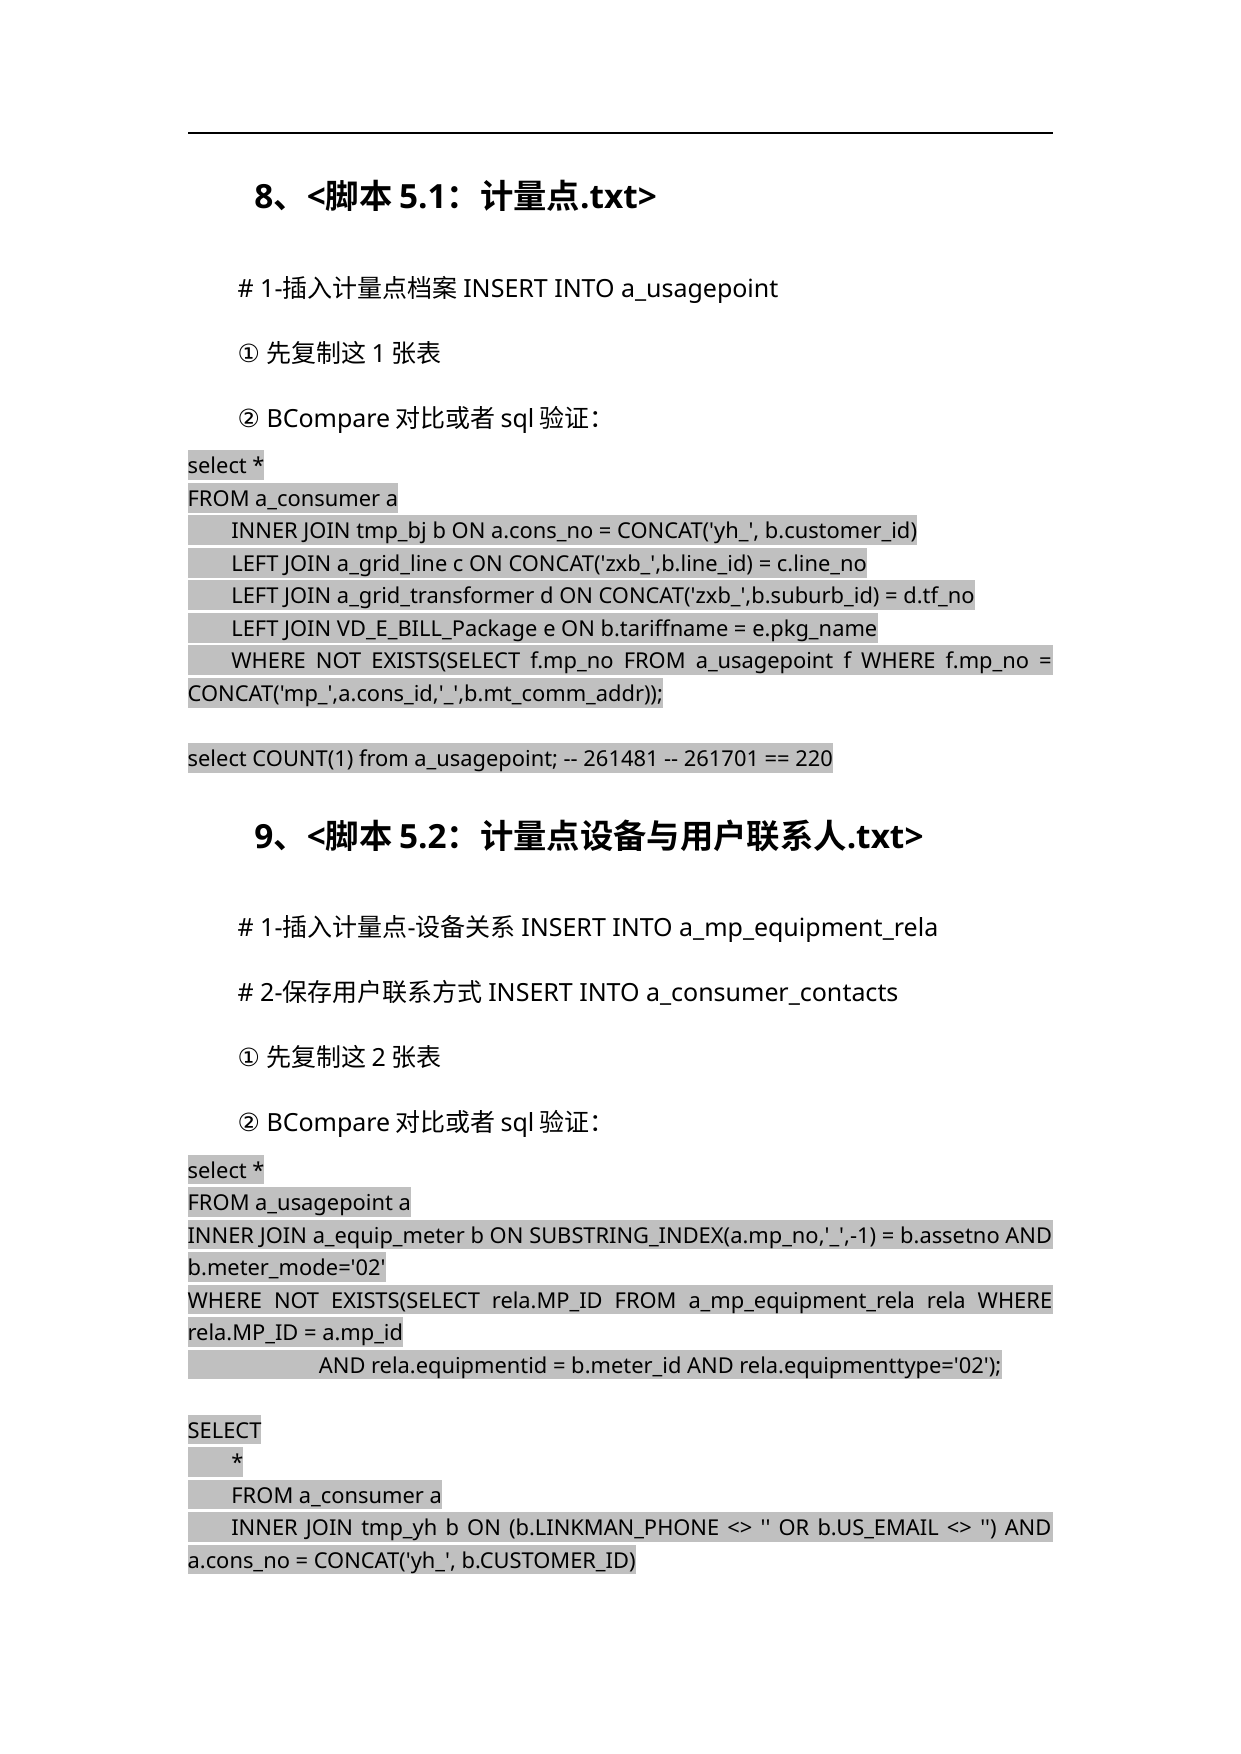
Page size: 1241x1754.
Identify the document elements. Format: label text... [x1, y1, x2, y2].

text FROM a_consumer a [187, 1478, 1053, 1511]
text LEFT JOIN a_grid_line c ON CONCAT('zxb_',b.line_id) = c.line_no [187, 547, 1053, 579]
text ① 先复制这2张表 [187, 1023, 1053, 1088]
text select * [187, 1153, 1053, 1186]
text ② BCompare对比或者sql验证： [187, 1088, 1053, 1153]
text WHERE NOT EXISTS(SELECT f.mp_no FROM a_usagepoint f WHERE f.mp_no = CONCAT('mp_',a.cons_id,'_',b.mt_comm_addr)); [187, 644, 1053, 709]
text select COUNT(1) from a_usagepoint; -- 261481 -- 261701 == 220 [187, 742, 1053, 774]
text INNER JOIN tmp_yh b ON (b.LINKMAN_PHONE <> '' OR b.US_EMAIL <> '') AND a.cons_no = CONCAT('yh_', b.CUSTOMER_ID) [187, 1511, 1053, 1576]
text # 1-插入计量点-设备关系 INSERT INTO a_mp_equipment_rela [187, 893, 1053, 958]
text # 2-保存用户联系方式 INSERT INTO a_consumer_contacts [187, 958, 1053, 1023]
text LEFT JOIN VD_E_BILL_Package e ON b.tariffname = e.pkg_name [187, 612, 1053, 644]
subtitle 9、<脚本5.2：计量点设备与用户联系人.txt> [187, 801, 1053, 866]
text INNER JOIN tmp_bj b ON a.cons_no = CONCAT('yh_', b.customer_id) [187, 514, 1053, 547]
text FROM a_usagepoint a [187, 1186, 1053, 1218]
text LEFT JOIN a_grid_transformer d ON CONCAT('zxb_',b.suburb_id) = d.tf_no [187, 579, 1053, 612]
text WHERE NOT EXISTS(SELECT rela.MP_ID FROM a_mp_equipment_rela rela WHERE rela.MP_ID = a.mp_id [187, 1293, 1053, 1348]
text SELECT [187, 1413, 1053, 1446]
text * [187, 1446, 1053, 1478]
text ① 先复制这1张表 [187, 319, 1053, 384]
text INNER JOIN a_equip_meter b ON SUBSTRING_INDEX(a.mp_no,'_',-1) = b.assetno AND b.meter_mode='02' [187, 1218, 1053, 1283]
text select * [187, 449, 1053, 482]
subtitle 8、<脚本5.1：计量点.txt> [187, 162, 1053, 227]
text # 1-插入计量点档案 INSERT INTO a_usagepoint [187, 254, 1053, 319]
text ② BCompare对比或者sql验证： [187, 384, 1053, 449]
text AND rela.equipmentid = b.meter_id AND rela.equipmenttype='02'); [187, 1348, 1053, 1381]
text FROM a_consumer a [187, 482, 1053, 514]
